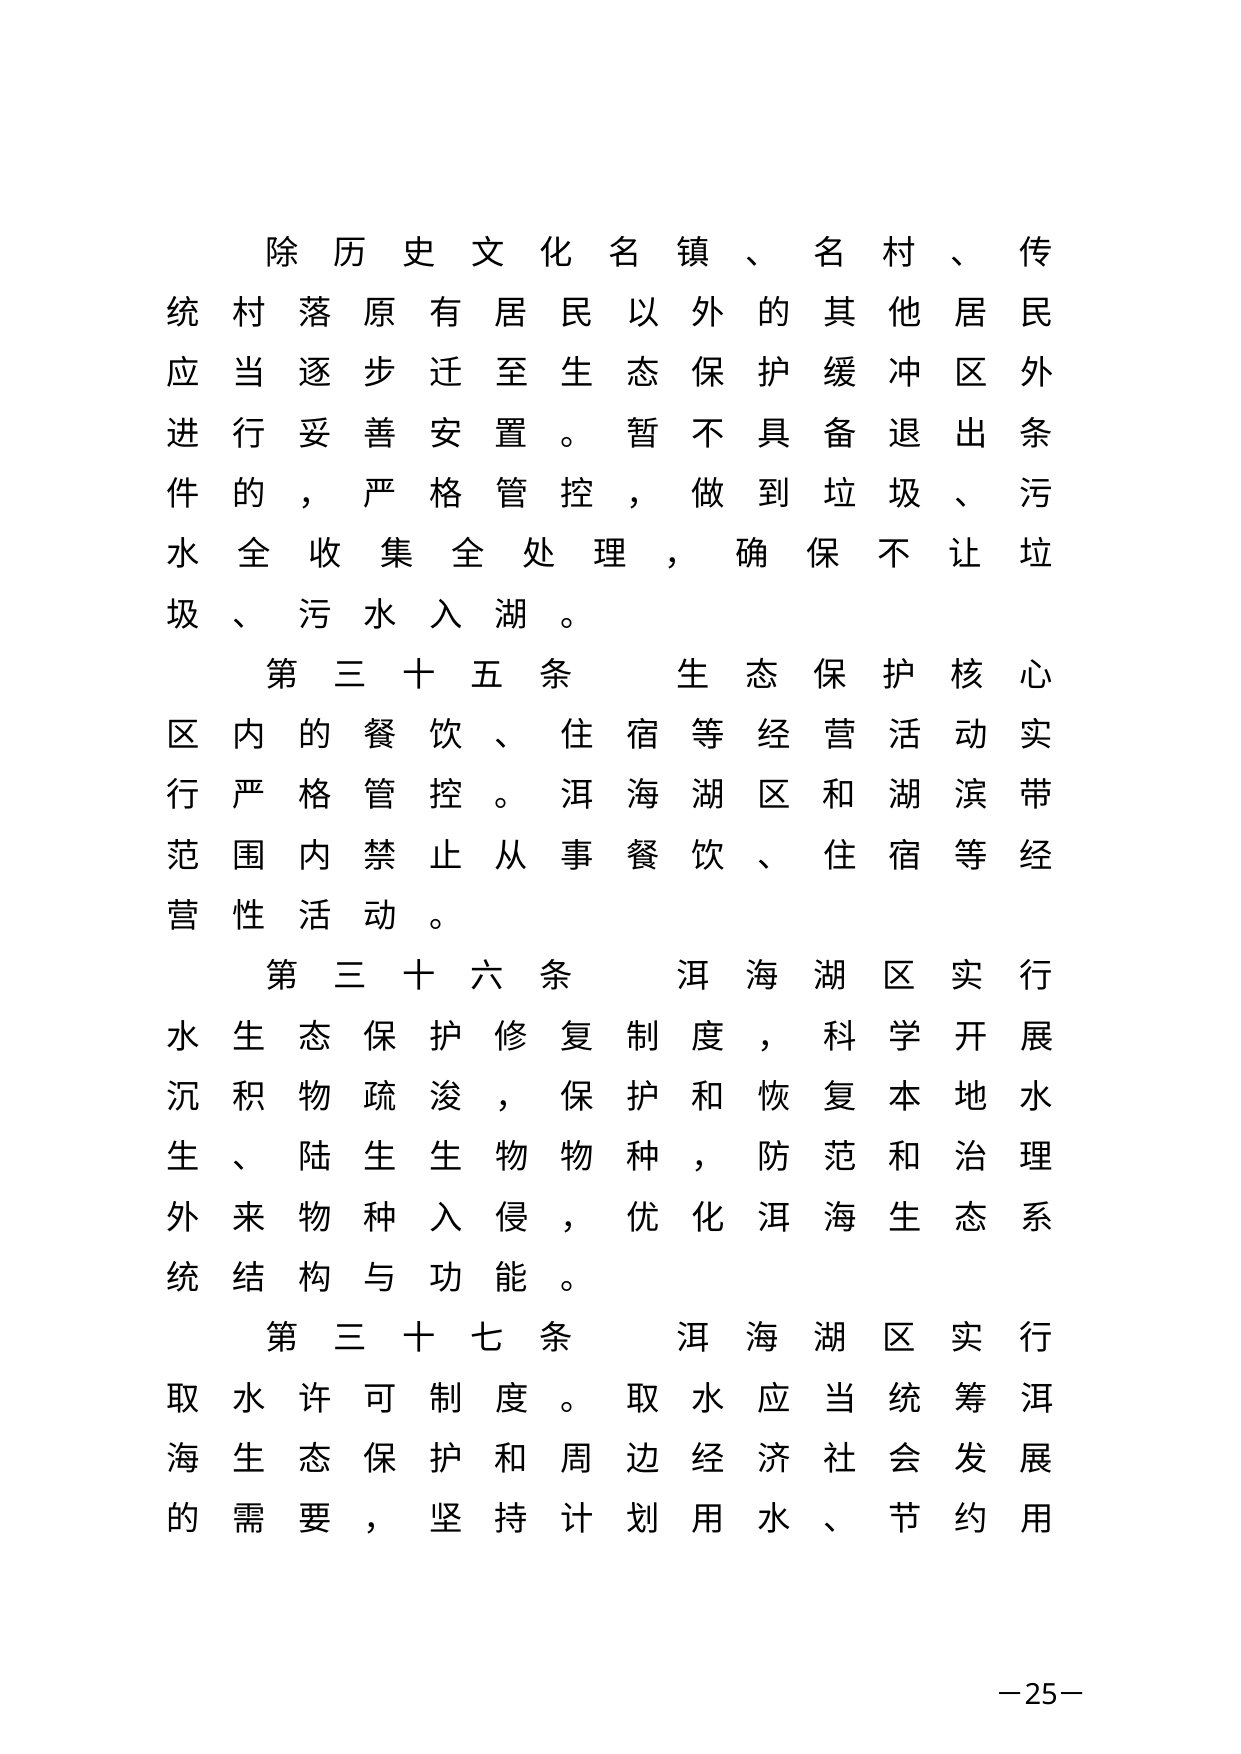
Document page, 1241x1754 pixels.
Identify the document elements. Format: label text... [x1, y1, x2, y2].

text 第三十五条 生态保护核心区内的餐饮、住宿等经营活动实行严格管控。洱海湖区和湖滨带范围内禁止从事餐饮、住宿等经营性活动。 [167, 642, 1085, 943]
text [167, 1305, 1085, 1546]
text 除历史文化名镇、名村、传统村落原有居民以外的其他居民应当逐步迁至生态保护缓冲区外进行妥善安置。暂不具备退出条件的，严格管控，做到垃圾、污水全收集全处理，确保不让垃圾、污水入湖。 [167, 219, 1085, 642]
text 第三十六条 洱海湖区实行水生态保护修复制度，科学开展沉积物疏浚，保护和恢复本地水生、陆生生物物种，防范和治理外来物种入侵，优化洱海生态系统结构与功能。 [167, 943, 1085, 1305]
